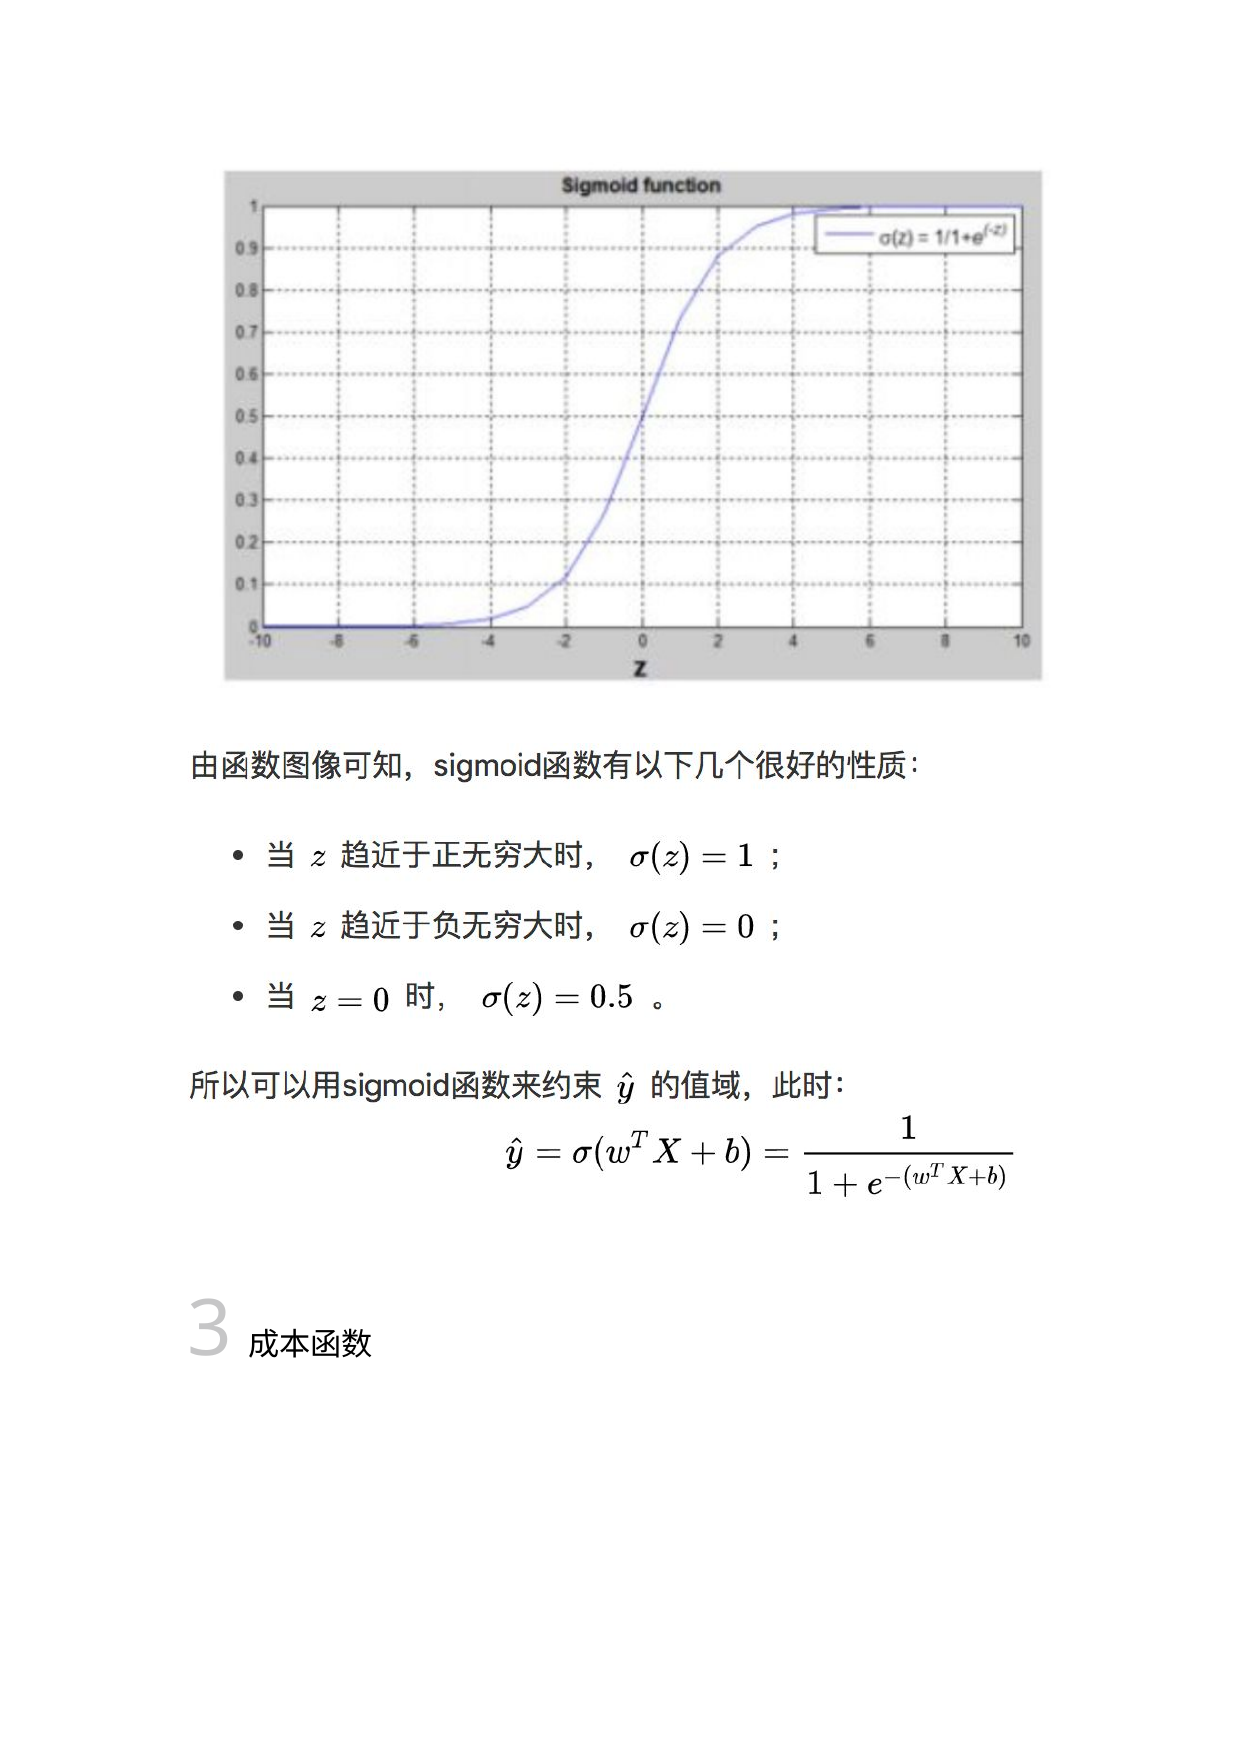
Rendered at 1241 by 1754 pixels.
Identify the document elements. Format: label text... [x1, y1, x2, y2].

picture [187, 162, 1053, 688]
picture [187, 743, 1053, 1204]
text 3成本函数 [187, 1260, 1053, 1390]
